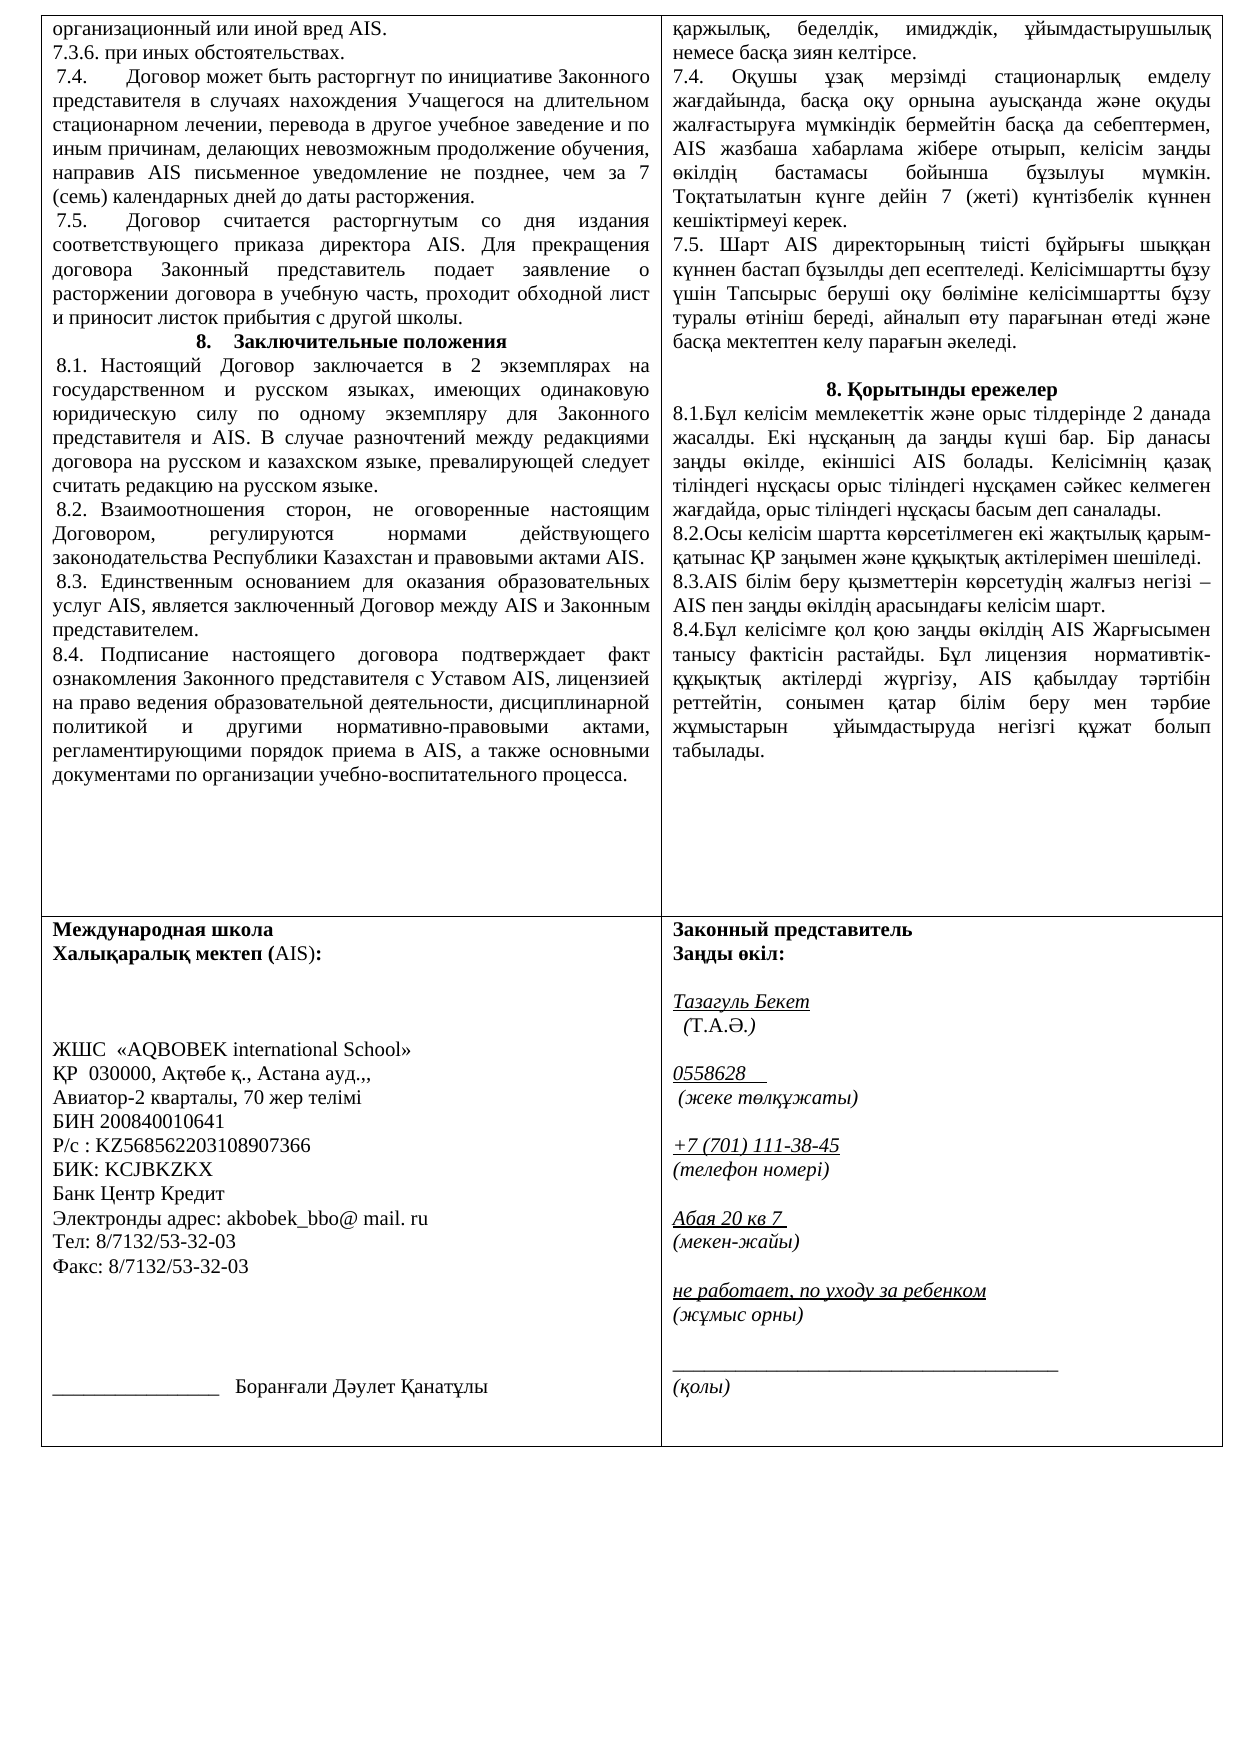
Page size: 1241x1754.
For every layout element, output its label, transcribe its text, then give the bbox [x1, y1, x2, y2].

table_cell Законный представитель Заңды өкіл: Тазагуль Бекет (Т.А.Ә.) 0558628 (жеке төлқұжаты) +7 (701) 111-38-45 (телефон номері) Абая 20 кв 7 (мекен-жайы) не работает, по уходу за ребенком (жұмыс орны) _____________________________________ (қолы) [662, 917, 1222, 1446]
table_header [662, 16, 1222, 916]
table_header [42, 16, 661, 916]
table_cell Международная школа Халықаралық мектеп (AIS): ЖШС «AQBOBEK international School» ҚР 030000, Ақтөбе қ., Астана ауд.,, Авиатор-2 кварталы, 70 жер телімі БИН 200840010641 Р/с : KZ568562203108907366 БИК: KCJBKZKX Банк Центр Кредит Электронды адрес: akbobek_bbo@ mail. ru Тел: 8/7132/53-32-03 Факс: 8/7132/53-32-03 ________________ Боранғали Дәулет Қанатұлы [42, 917, 661, 1446]
